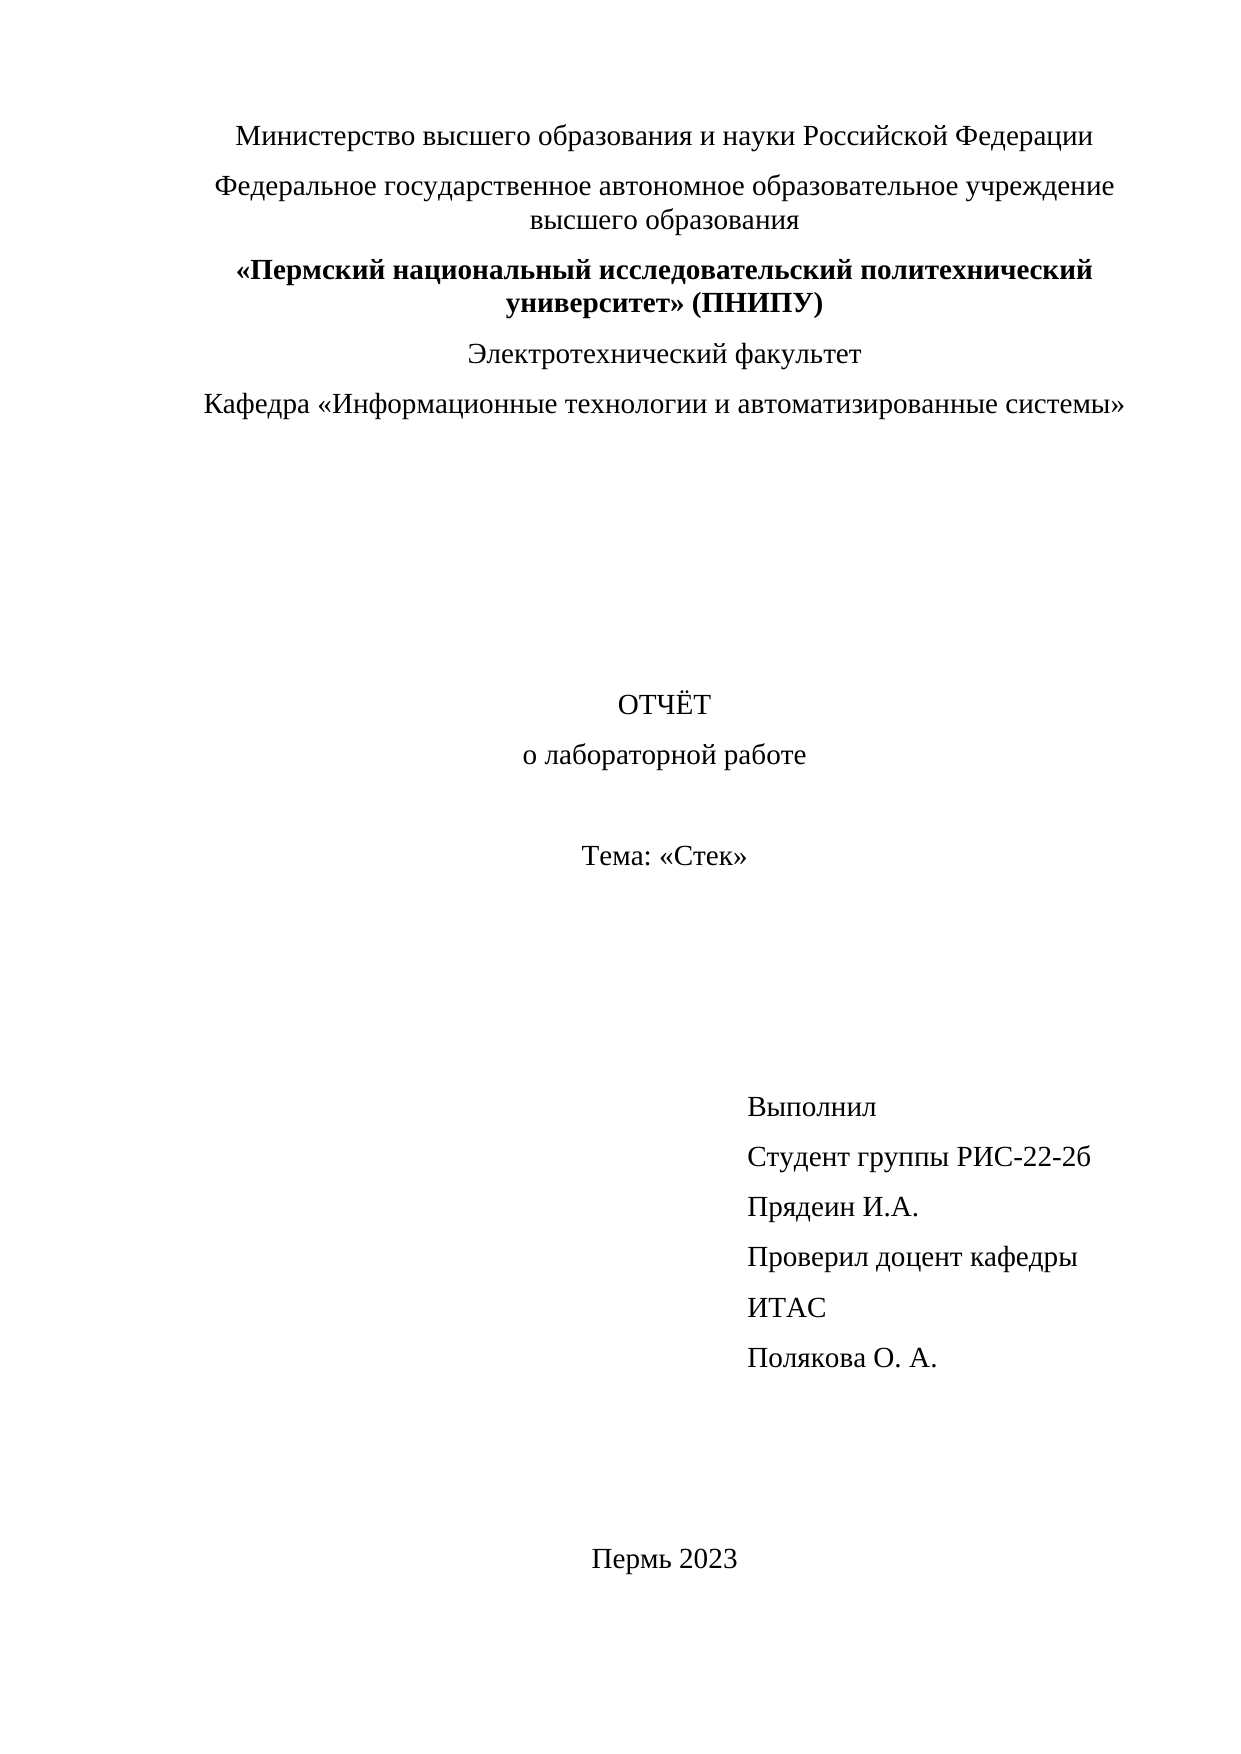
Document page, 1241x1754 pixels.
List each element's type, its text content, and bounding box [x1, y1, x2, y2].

text Министерство высшего образования и науки Российской Федерации [177, 118, 1152, 152]
text Электротехнический факультет [177, 336, 1152, 369]
text ОТЧЁТ [177, 687, 1152, 721]
text Прядеин И.А. [673, 1189, 1152, 1223]
text Выполнил [673, 1089, 1152, 1122]
text Тема: «Стек» [177, 838, 1152, 871]
text ИТАС [673, 1290, 1152, 1323]
text Кафедра «Информационные технологии и автоматизированные системы» [177, 386, 1152, 419]
text о лабораторной работе [177, 737, 1152, 771]
text Полякова О. А. [673, 1340, 1152, 1373]
text Пермь 2023 [177, 1541, 1152, 1574]
text Федеральное государственное автономное образовательное учреждение высшего образования [177, 168, 1152, 235]
text «Пермский национальный исследовательский политехнический университет» (ПНИПУ) [177, 252, 1152, 319]
text Проверил доцент кафедры [673, 1239, 1152, 1273]
text Студент группы РИС-22-2б [673, 1139, 1152, 1173]
